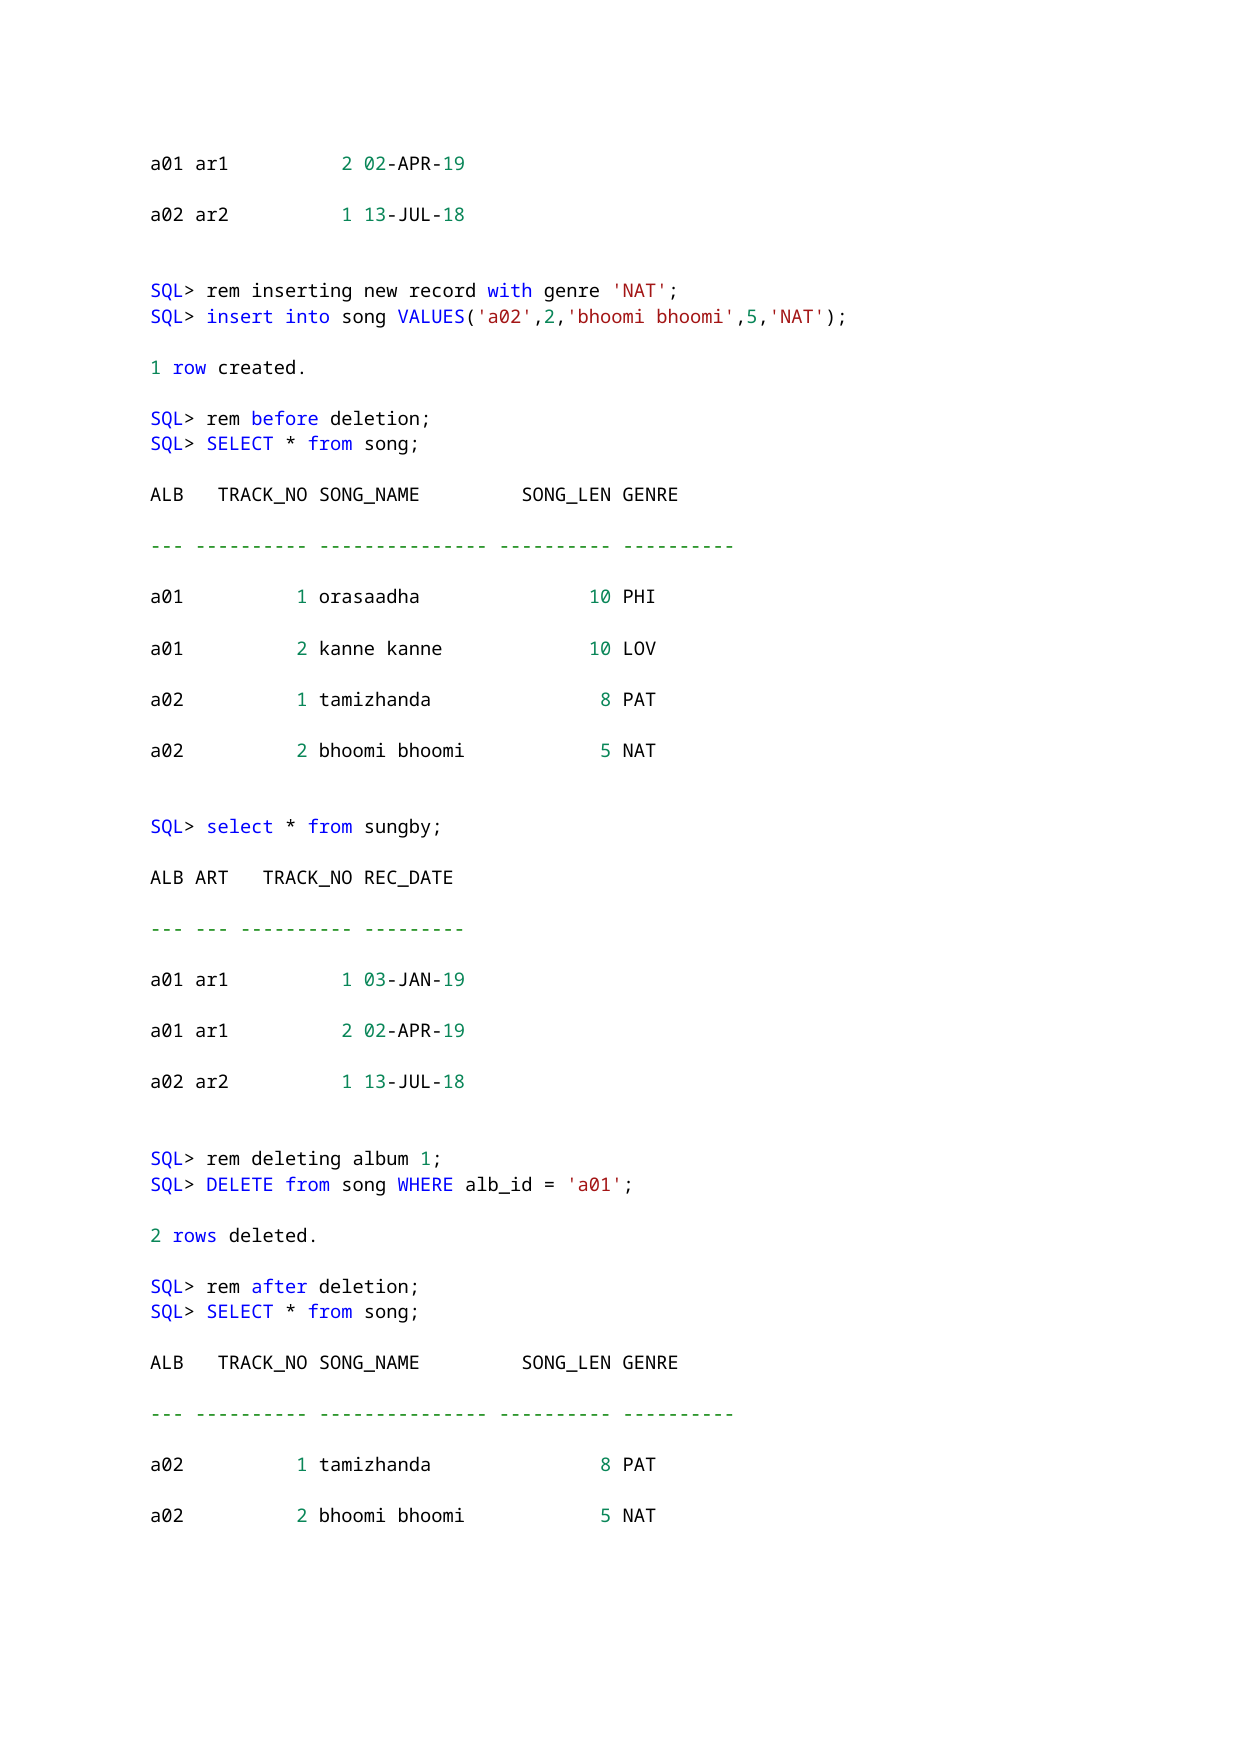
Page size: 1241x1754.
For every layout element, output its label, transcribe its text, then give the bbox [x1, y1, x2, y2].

text a02 2 bhoomi bhoomi 5 NAT [150, 737, 1090, 788]
text a01 2 kanne kanne 10 LOV [150, 635, 1090, 686]
text --- --- ---------- --------- [150, 916, 1090, 967]
text ALB TRACK_NO SONG_NAME SONG_LEN GENRE [150, 482, 1090, 533]
text a01 ar1 2 02-APR-19 [150, 150, 1090, 201]
text a02 1 tamizhanda 8 PAT [150, 686, 1090, 737]
text SQL> rem before deletion; [150, 405, 1090, 431]
text 1 row created. [150, 354, 1090, 380]
text a01 ar1 2 02-APR-19 [150, 1018, 1090, 1069]
text SQL> rem after deletion; [150, 1273, 1090, 1298]
text SQL> SELECT * from song; [150, 1298, 1090, 1324]
text ALB TRACK_NO SONG_NAME SONG_LEN GENRE [150, 1349, 1090, 1401]
text SQL> insert into song VALUES('a02',2,'bhoomi bhoomi',5,'NAT'); [150, 303, 1090, 329]
text a02 1 tamizhanda 8 PAT [150, 1452, 1090, 1503]
text SQL> DELETE from song WHERE alb_id = 'a01'; [150, 1171, 1090, 1196]
text a02 ar2 1 13-JUL-18 [150, 1069, 1090, 1120]
text --- ---------- --------------- ---------- ---------- [150, 1401, 1090, 1452]
text a02 2 bhoomi bhoomi 5 NAT [150, 1503, 1090, 1554]
text a02 ar2 1 13-JUL-18 [150, 201, 1090, 252]
text 2 rows deleted. [150, 1222, 1090, 1247]
text SQL> rem inserting new record with genre 'NAT'; [150, 278, 1090, 303]
text SQL> SELECT * from song; [150, 431, 1090, 456]
text a01 ar1 1 03-JAN-19 [150, 967, 1090, 1018]
text SQL> select * from sungby; [150, 813, 1090, 839]
text ALB ART TRACK_NO REC_DATE [150, 864, 1090, 916]
text a01 1 orasaadha 10 PHI [150, 584, 1090, 635]
text SQL> rem deleting album 1; [150, 1145, 1090, 1171]
text --- ---------- --------------- ---------- ---------- [150, 533, 1090, 584]
